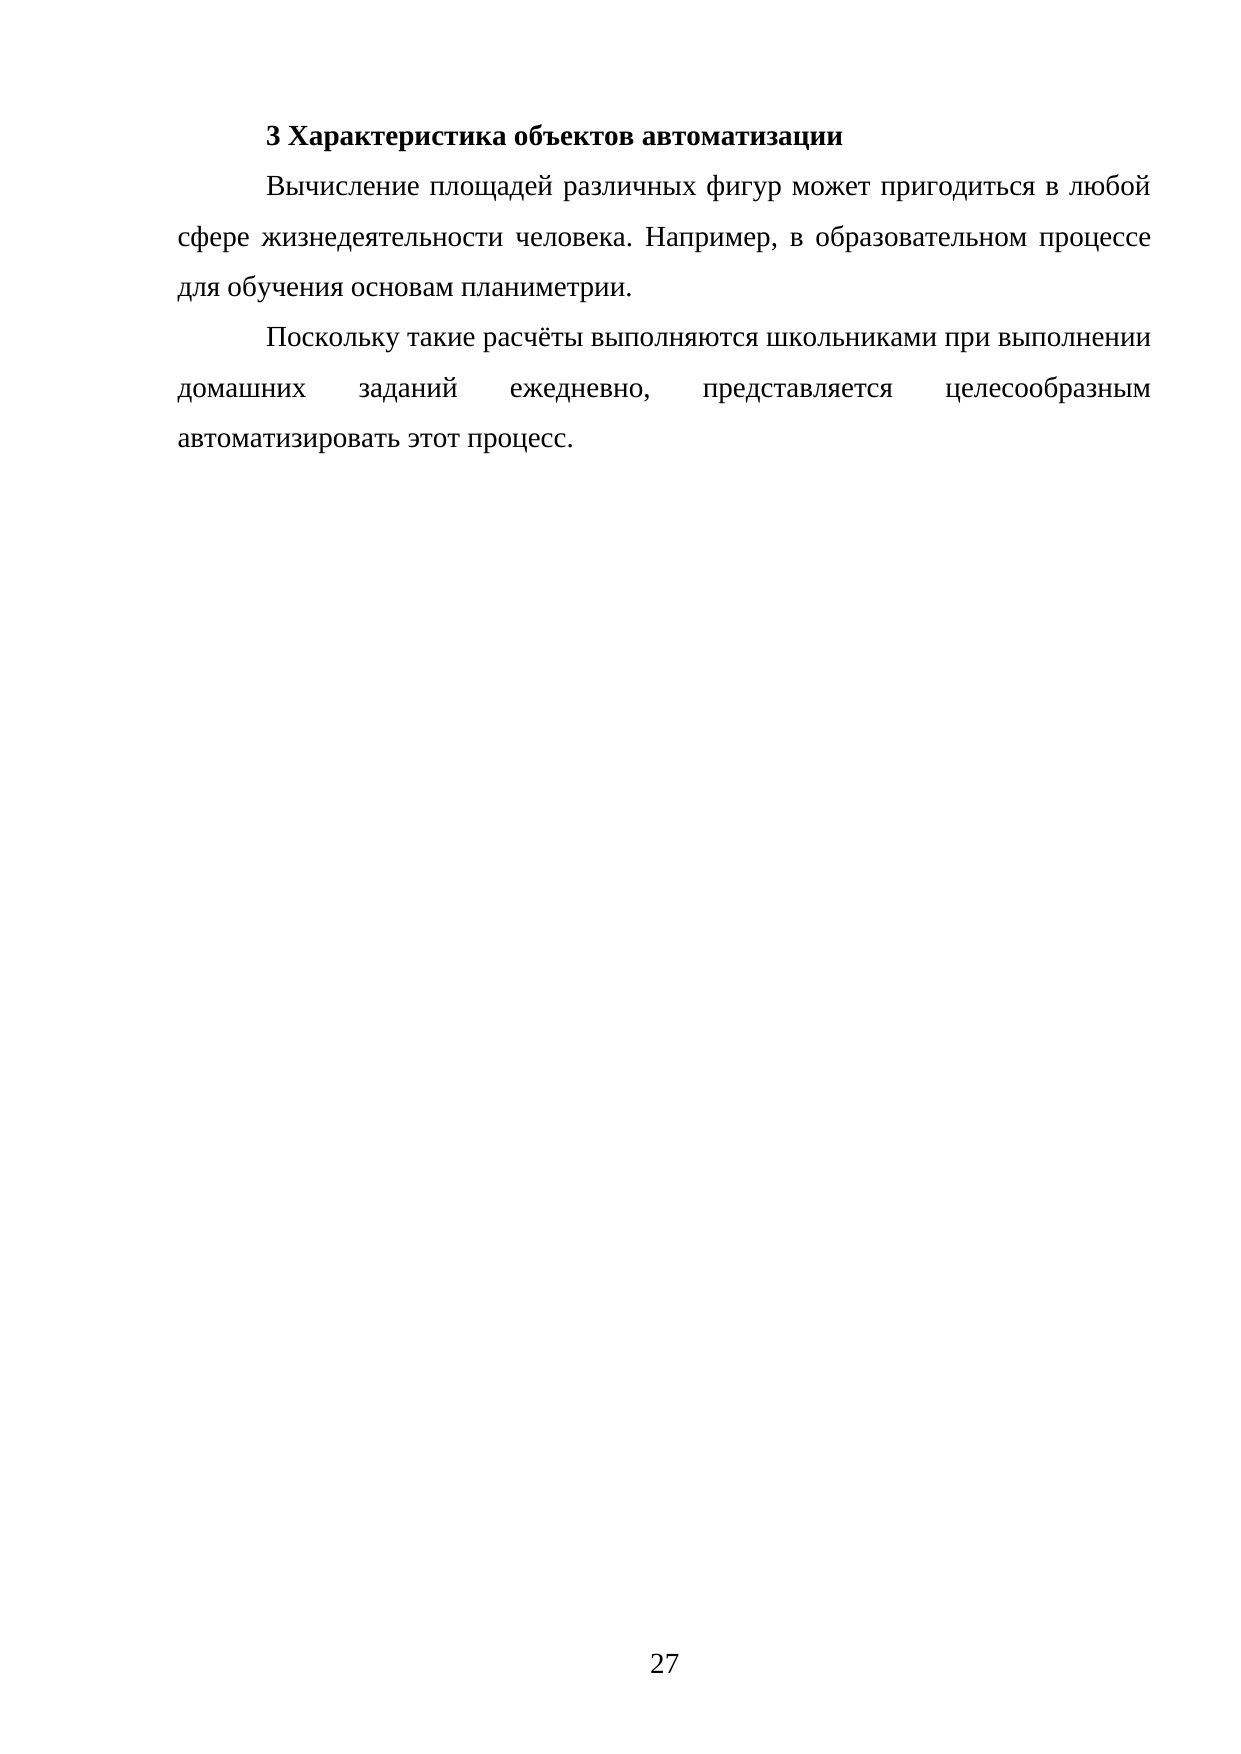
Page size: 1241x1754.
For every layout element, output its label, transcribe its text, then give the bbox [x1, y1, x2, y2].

text 3 Характеристика объектов автоматизации [177, 118, 1152, 152]
text Поскольку такие расчёты выполняются школьниками при выполнении домашних заданий ежедневно, представляется целесообразным автоматизировать этот процесс. [177, 319, 1152, 453]
text Вычисление площадей различных фигур может пригодиться в любой сфере жизнедеятельности человека. Например, в образовательном процессе для обучения основам планиметрии. [177, 168, 1152, 303]
